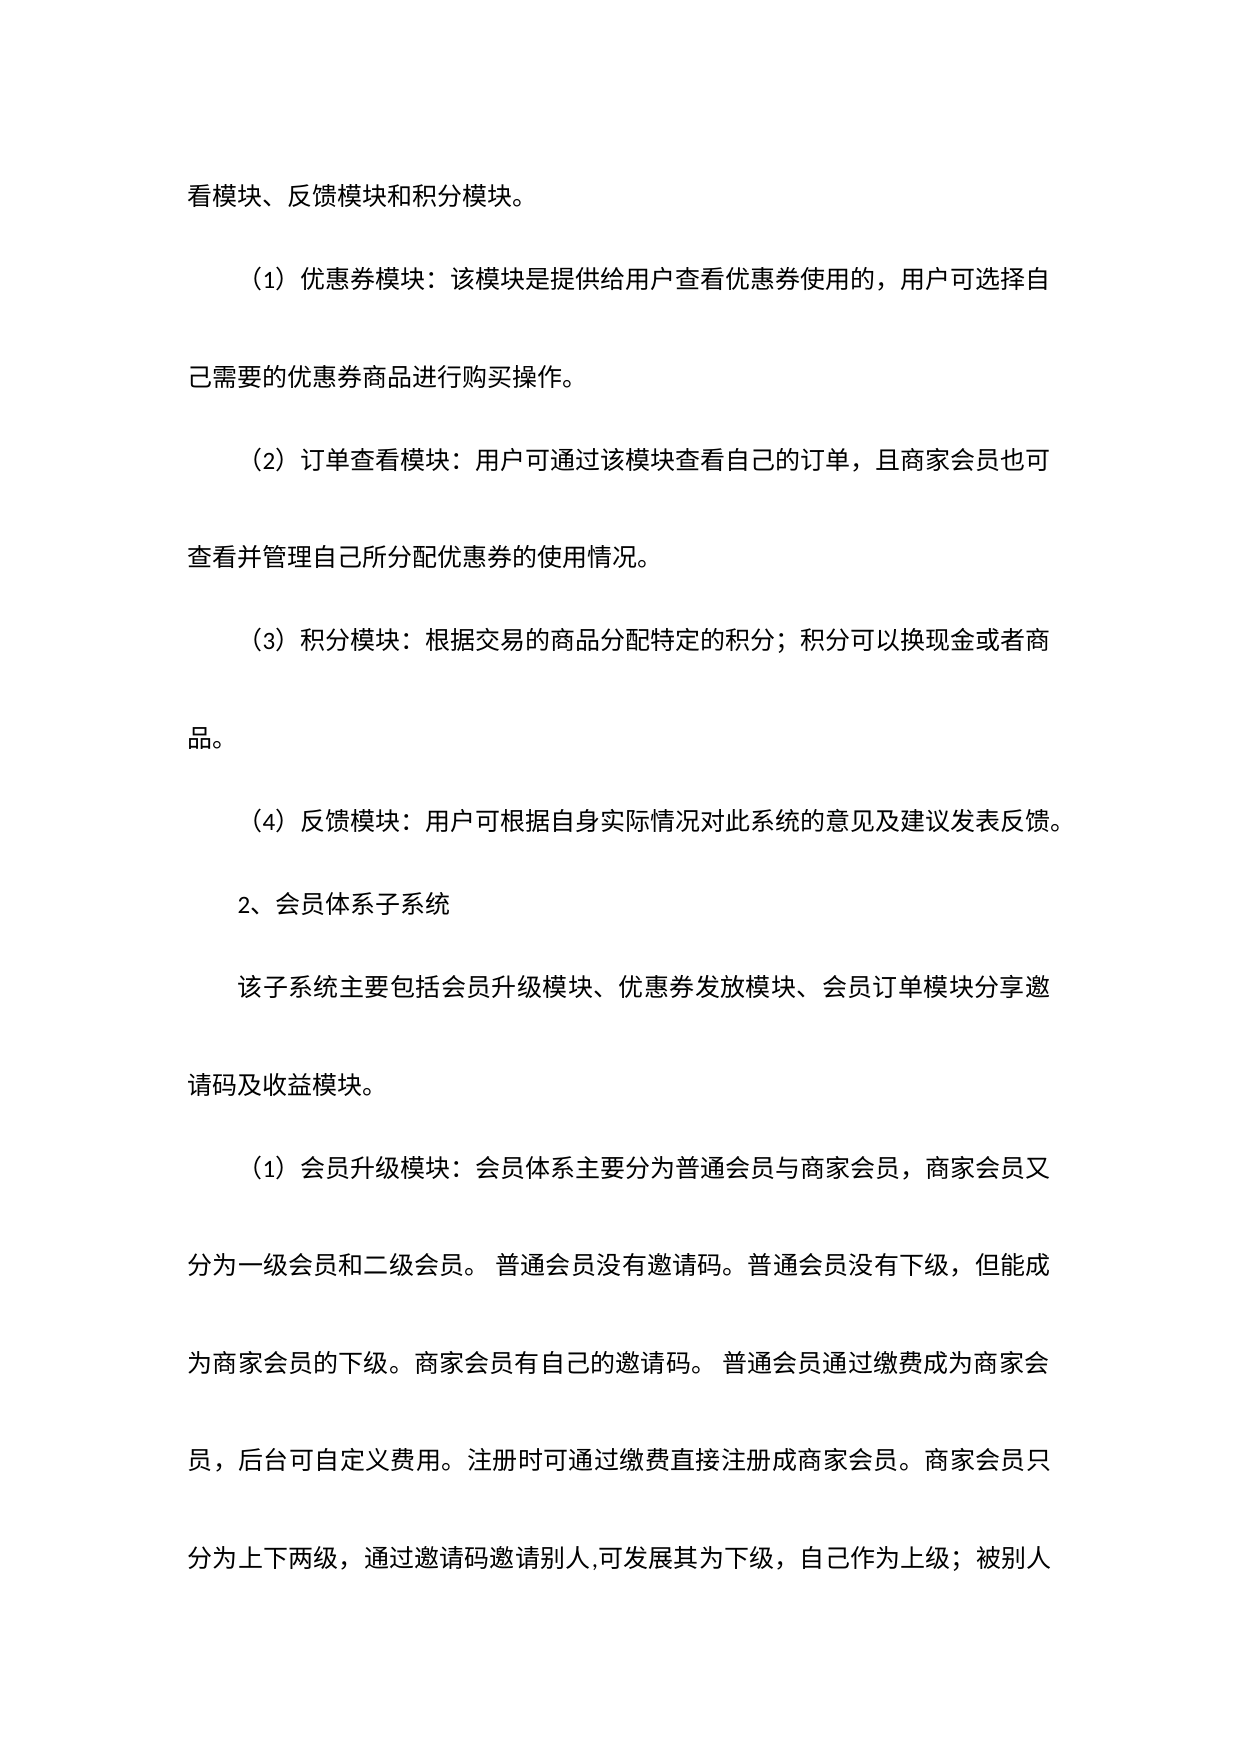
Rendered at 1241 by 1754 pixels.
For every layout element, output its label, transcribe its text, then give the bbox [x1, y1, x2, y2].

list 优惠券模块：该模块是提供给用户查看优惠券使用的，用户可选择自己需要的优惠券商品进行购买操作。 [187, 245, 1053, 408]
text 该子系统主要包括会员升级模块、优惠券发放模块、会员订单模块分享邀请码及收益模块。 [187, 953, 1053, 1116]
list 积分模块：根据交易的商品分配特定的积分；积分可以换现金或者商品。 [187, 606, 1053, 769]
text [187, 162, 1053, 227]
list 订单查看模块：用户可通过该模块查看自己的订单，且商家会员也可查看并管理自己所分配优惠券的使用情况。 [187, 426, 1053, 588]
text 2、会员体系子系统 [187, 870, 1053, 935]
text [187, 1134, 1053, 1589]
list 反馈模块：用户可根据自身实际情况对此系统的意见及建议发表反馈。 [187, 787, 1053, 852]
